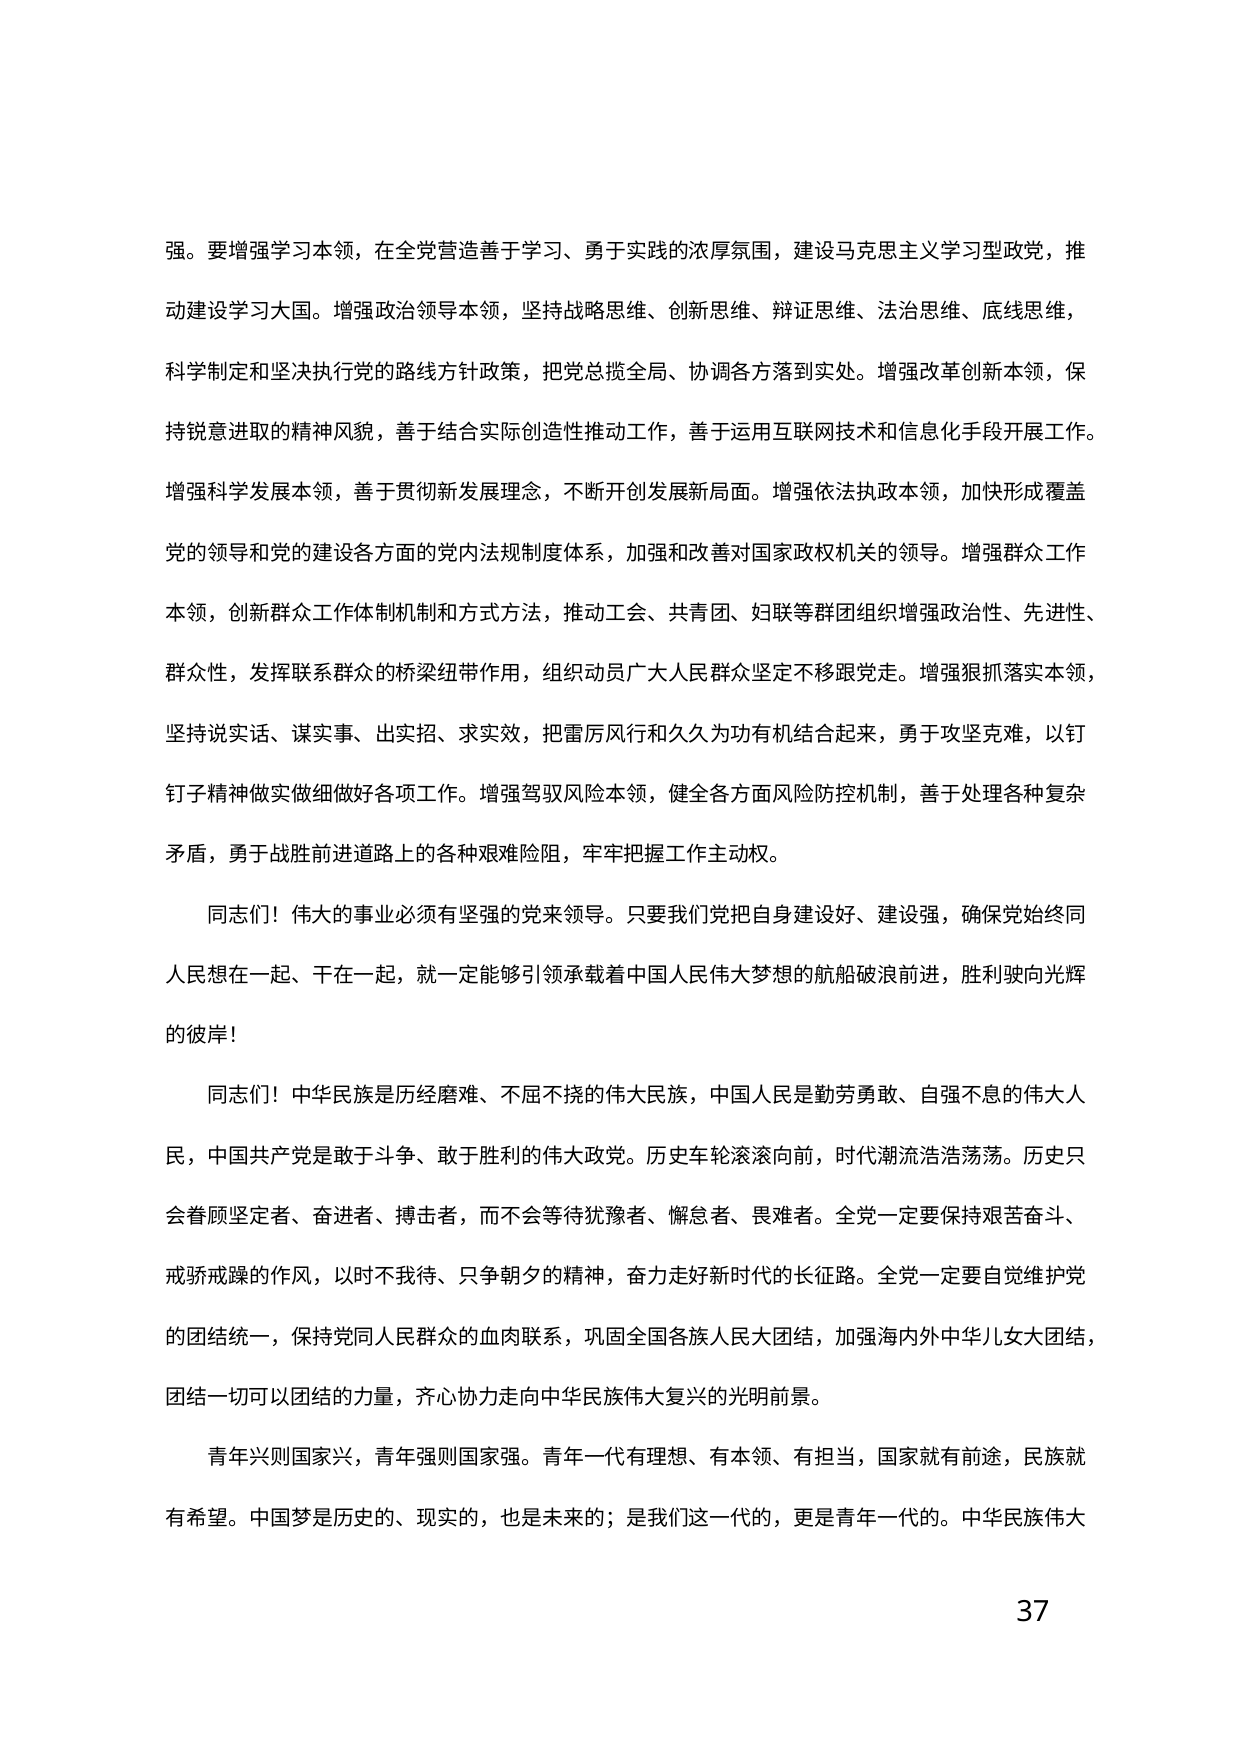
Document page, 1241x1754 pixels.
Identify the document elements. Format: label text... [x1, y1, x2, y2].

text 同志们！中华民族是历经磨难、不屈不挠的伟大民族，中国人民是勤劳勇敢、自强不息的伟大人民，中国共产党是敢于斗争、敢于胜利的伟大政党。历史车轮滚滚向前，时代潮流浩浩荡荡。历史只会眷顾坚定者、奋进者、搏击者，而不会等待犹豫者、懈怠者、畏难者。全党一定要保持艰苦奋斗、戒骄戒躁的作风，以时不我待、只争朝夕的精神，奋力走好新时代的长征路。全党一定要自觉维护党的团结统一，保持党同人民群众的血肉联系，巩固全国各族人民大团结，加强海内外中华儿女大团结，团结一切可以团结的力量，齐心协力走向中华民族伟大复兴的光明前景。 [165, 1064, 1087, 1426]
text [165, 219, 1087, 883]
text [165, 1426, 1087, 1546]
text 同志们！伟大的事业必须有坚强的党来领导。只要我们党把自身建设好、建设强，确保党始终同人民想在一起、干在一起，就一定能够引领承载着中国人民伟大梦想的航船破浪前进，胜利驶向光辉的彼岸！ [165, 883, 1087, 1064]
